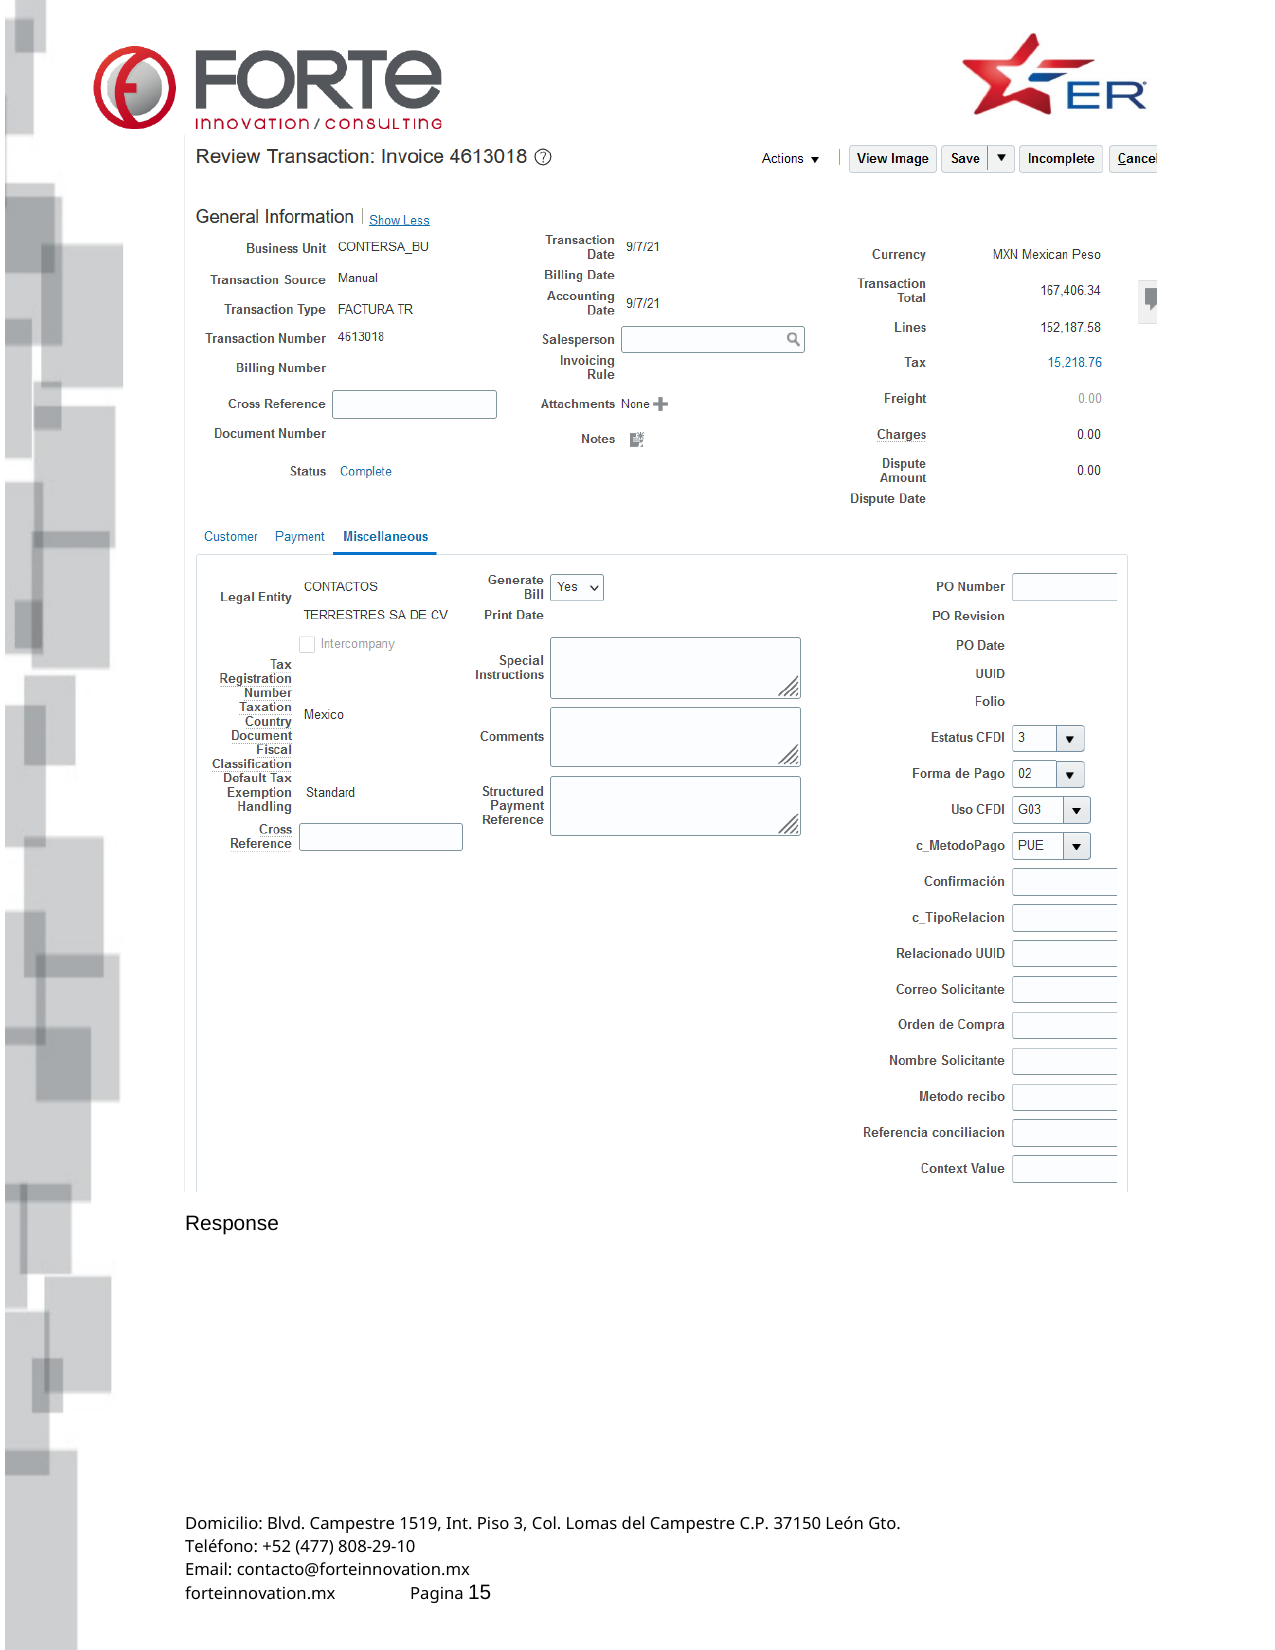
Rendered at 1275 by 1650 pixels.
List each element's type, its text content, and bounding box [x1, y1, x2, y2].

text Response [185, 1211, 1157, 1234]
picture [953, 32, 1156, 116]
picture [5, 0, 442, 1650]
picture [184, 135, 1157, 1192]
